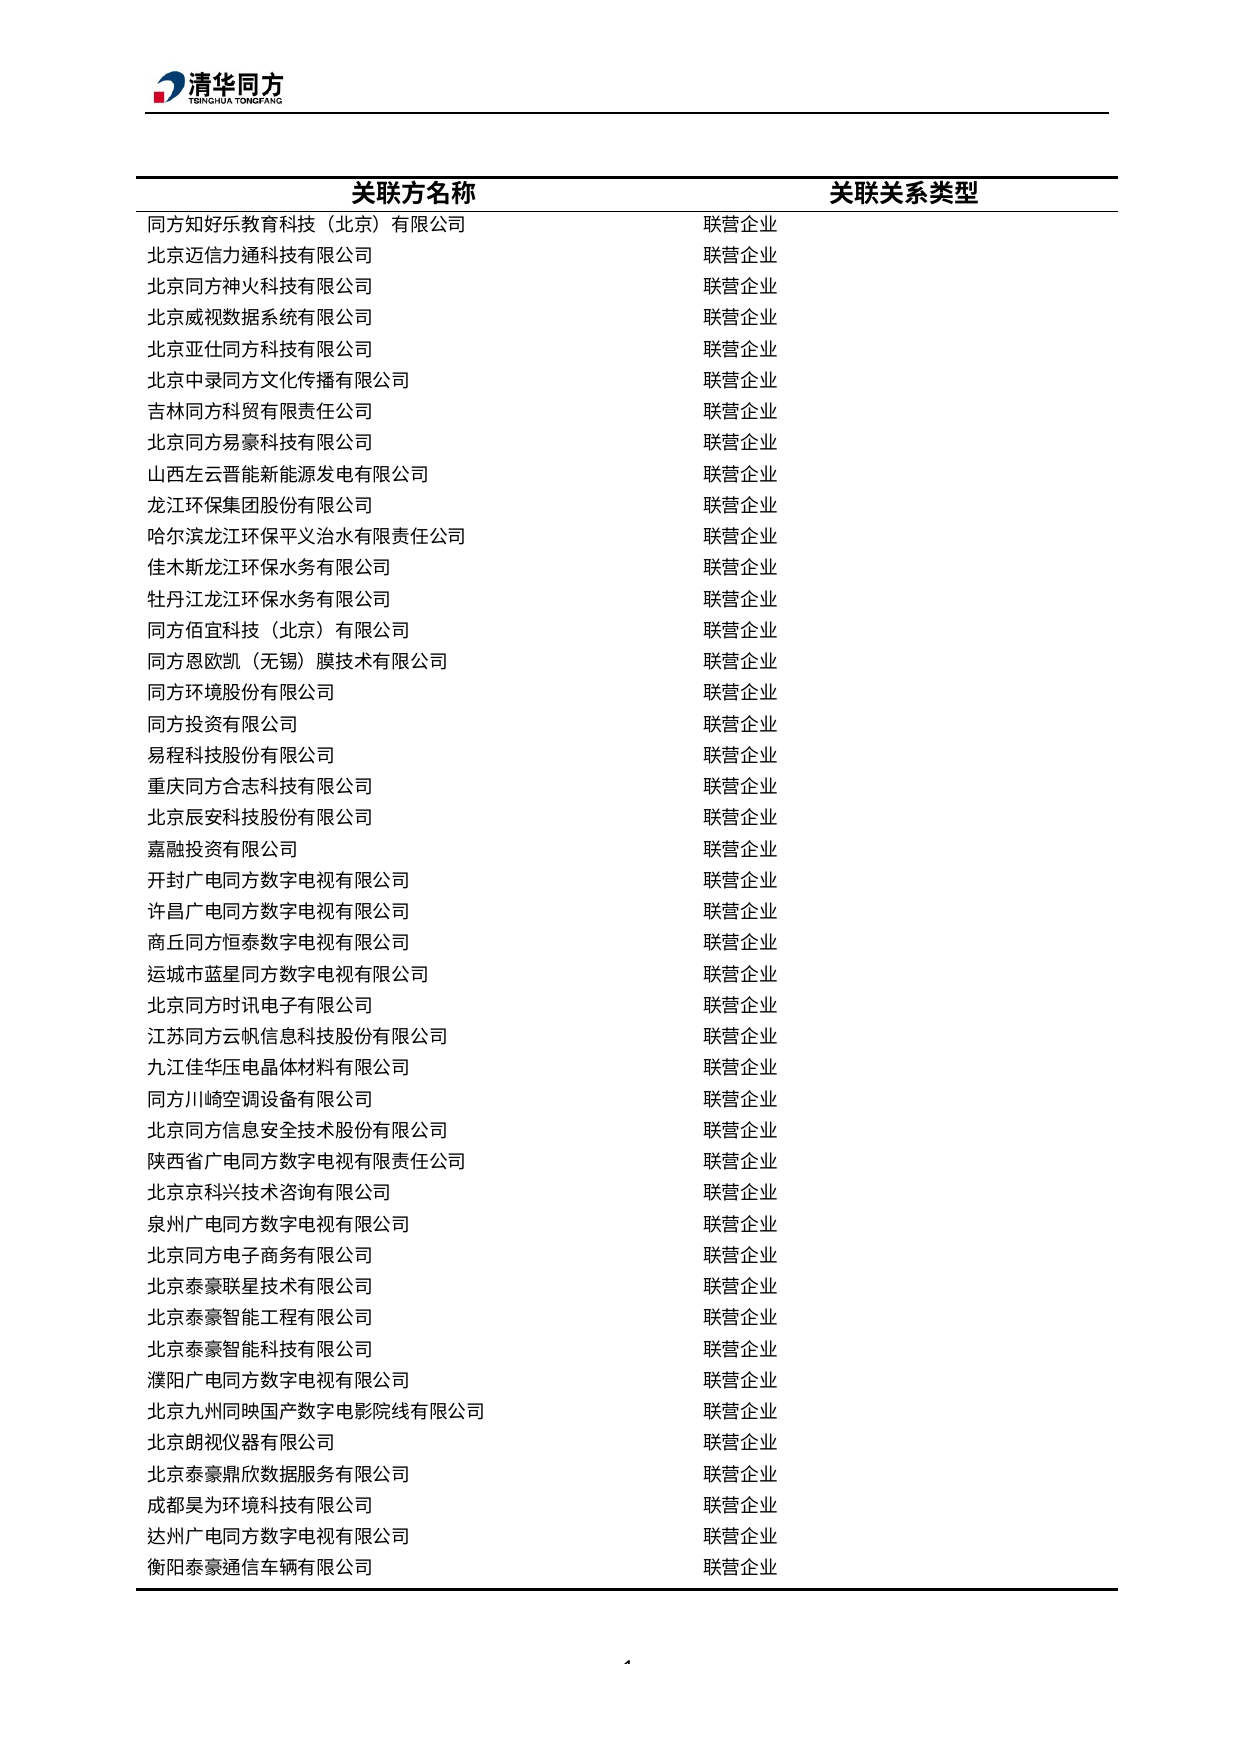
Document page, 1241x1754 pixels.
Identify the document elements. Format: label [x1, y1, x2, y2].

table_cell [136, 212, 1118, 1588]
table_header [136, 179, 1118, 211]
picture [147, 63, 290, 108]
